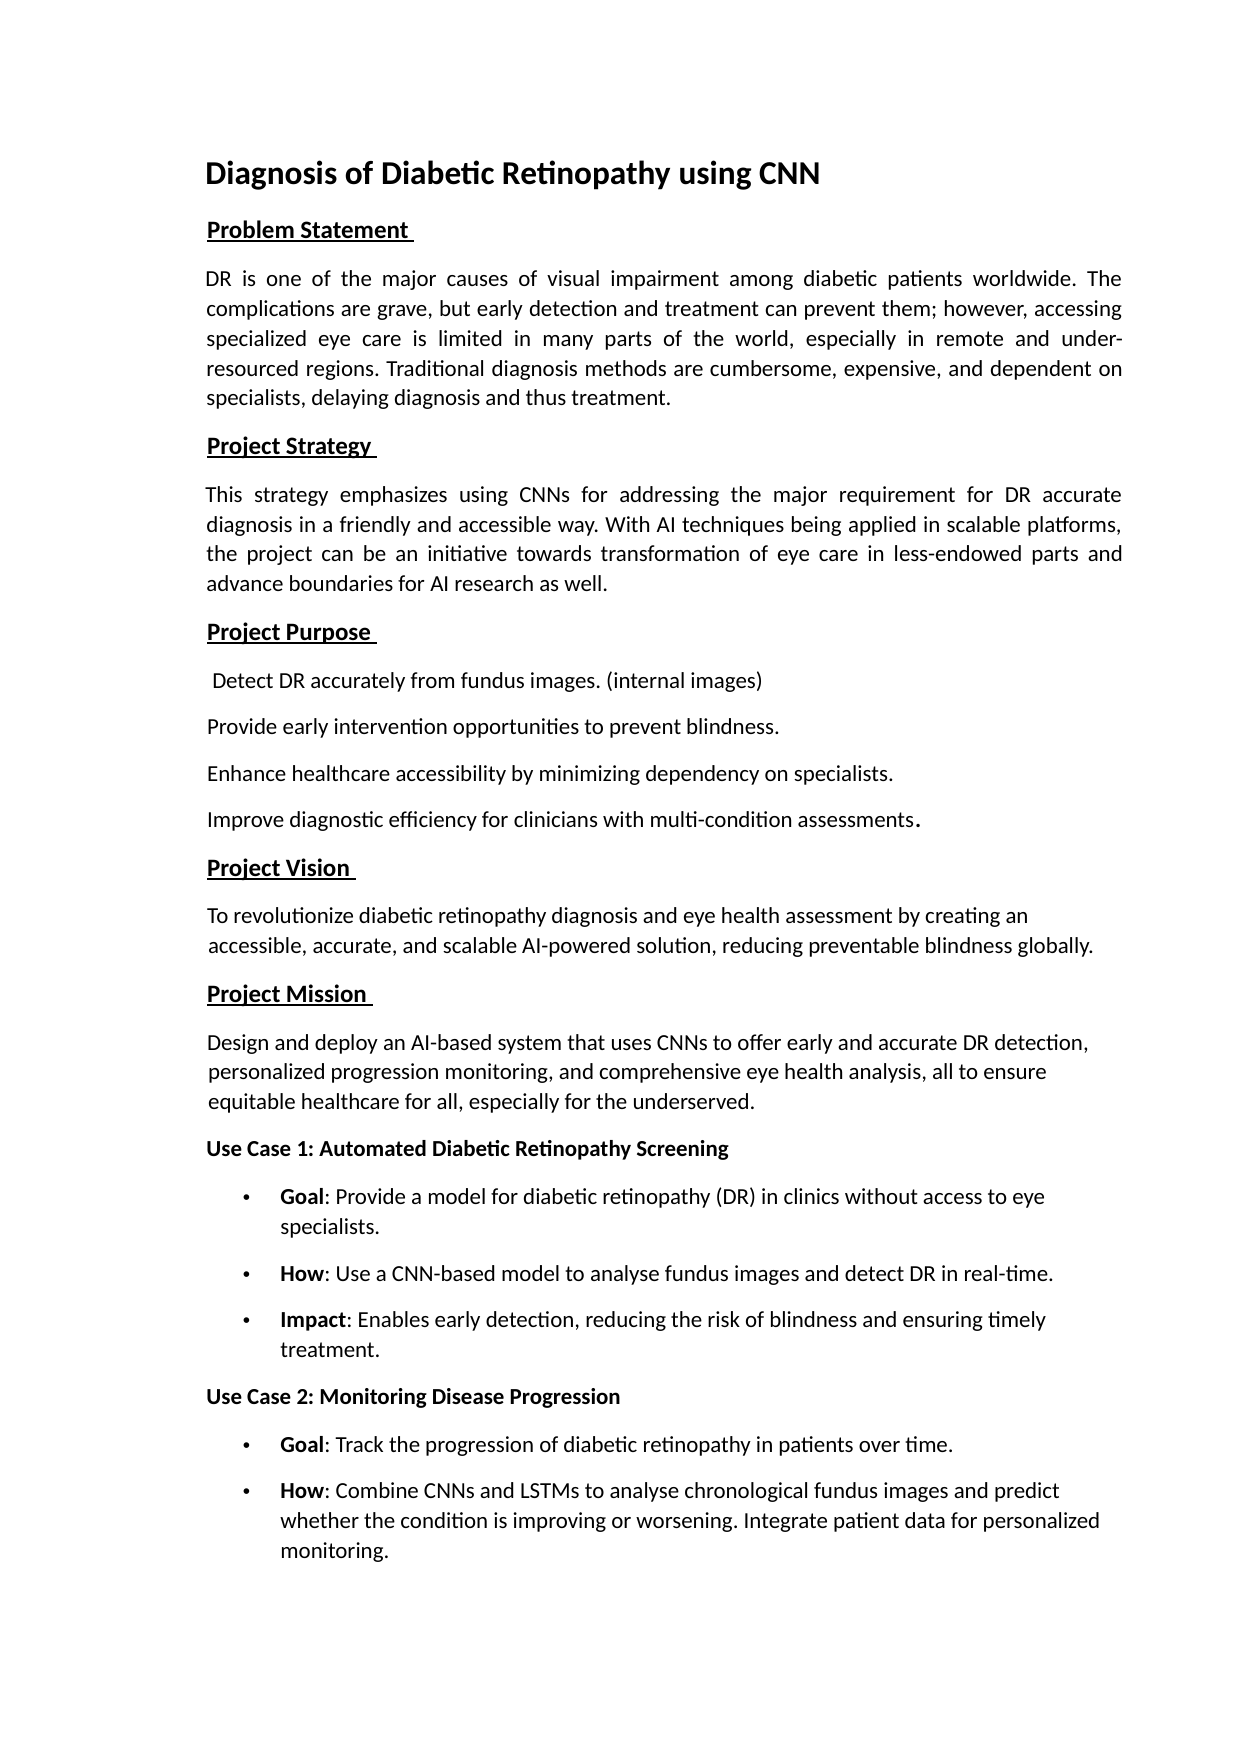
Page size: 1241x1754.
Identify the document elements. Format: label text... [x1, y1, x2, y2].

list Impact: Enables early detection, reducing the risk of blindness and ensuring timely treatment. [243, 1305, 1122, 1363]
subtitle Use Case 2: Monitoring Disease Progression [206, 1382, 1122, 1410]
list How: Use a CNN-based model to analyse fundus images and detect DR in real-time. [243, 1259, 1122, 1287]
text This strategy emphasizes using CNNs for addressing the major requirement for DR accurate diagnosis in a friendly and accessible way. With AI techniques being applied in scalable platforms, the project can be an initiative towards transformation of eye care in less-endowed parts and advance boundaries for AI research as well. [205, 480, 1124, 597]
text Detect DR accurately from fundus images. (internal images) [207, 666, 1122, 694]
text Project Mission [207, 978, 1122, 1008]
list How: Combine CNNs and LSTMs to analyse chronological fundus images and predict whether the condition is improving or worsening. Integrate patient data for personalized monitoring. [243, 1477, 1122, 1564]
text To revolutionize diabetic retinopathy diagnosis and eye health assessment by creating an accessible, accurate, and scalable AI-powered solution, reducing preventable blindness globally. [207, 902, 1122, 959]
text DR is one of the major causes of visual impairment among diabetic patients worldwide. The complications are grave, but early detection and treatment can prevent them; however, accessing specialized eye care is limited in many parts of the world, especially in remote and under-resourced regions. Traditional diagnosis methods are cumbersome, expensive, and dependent on specialists, delaying diagnosis and thus treatment. [205, 264, 1124, 412]
text Diagnosis of Diabetic Retinopathy using CNN [205, 152, 1122, 193]
text Design and deploy an AI-based system that uses CNNs to offer early and accurate DR detection, personalized progression monitoring, and comprehensive eye health analysis, all to ensure equitable healthcare for all, especially for the underserved. [207, 1028, 1122, 1115]
text Provide early intervention opportunities to prevent blindness. [207, 712, 1122, 740]
text Project Purpose [207, 616, 1122, 647]
text Project Vision [207, 852, 1122, 882]
list Goal: Provide a model for diabetic retinopathy (DR) in clinics without access to eye specialists. [243, 1182, 1122, 1240]
list Goal: Track the progression of diabetic retinopathy in patients over time. [243, 1430, 1122, 1458]
text Improve diagnostic efficiency for clinicians with multi-condition assessments. [207, 805, 1122, 833]
text Enhance healthcare accessibility by minimizing dependency on specialists. [207, 759, 1122, 787]
subtitle Use Case 1: Automated Diabetic Retinopathy Screening [206, 1134, 1122, 1162]
text Problem Statement [207, 214, 1122, 245]
text Project Strategy [207, 430, 1122, 461]
